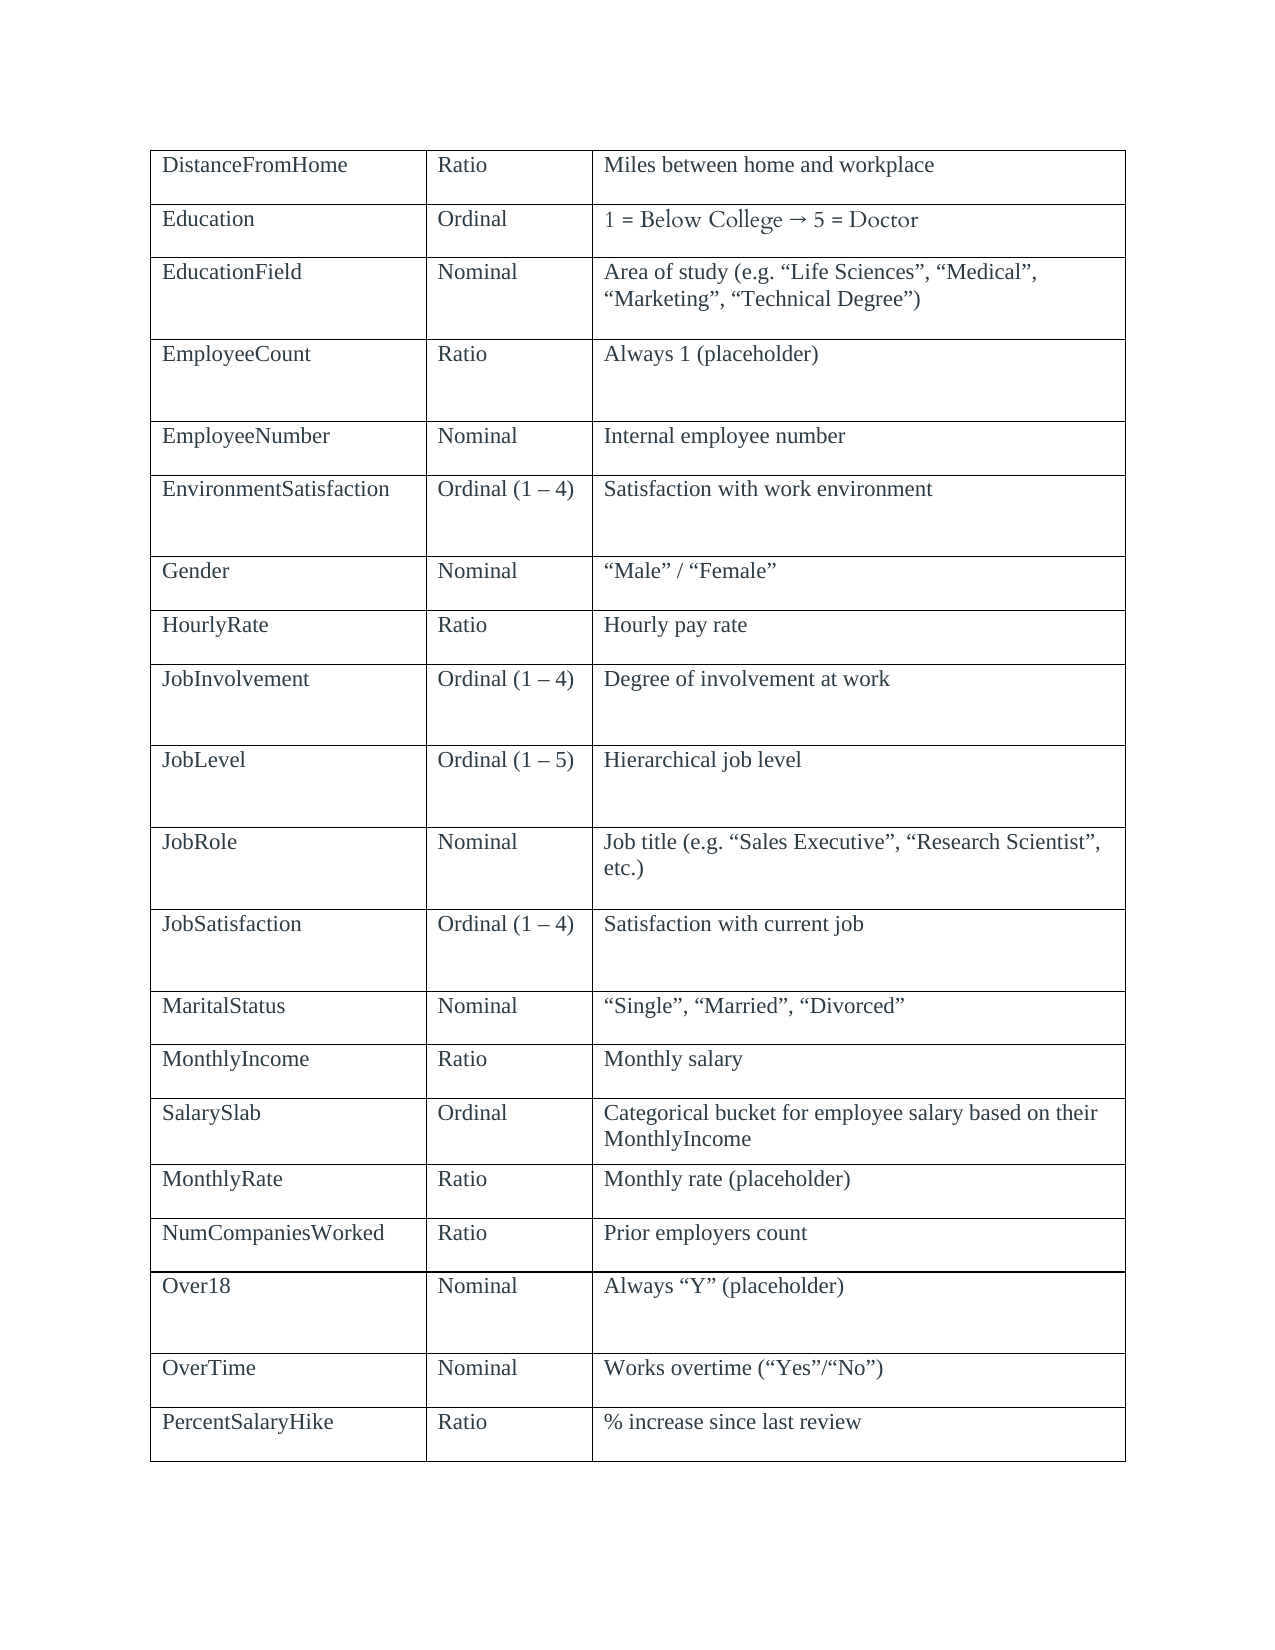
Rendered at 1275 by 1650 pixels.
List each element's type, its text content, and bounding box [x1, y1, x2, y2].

table_cell Nominal [427, 828, 592, 909]
table_cell Ratio [427, 1219, 592, 1271]
table_cell Degree of involvement at work [593, 665, 1125, 745]
table_cell Ordinal (1 – 4) [427, 476, 592, 556]
table_cell PercentSalaryHike [151, 1408, 426, 1461]
table_cell Ordinal [427, 205, 592, 257]
table_cell % increase since last review [593, 1408, 1125, 1461]
table_cell Ordinal [427, 1099, 592, 1164]
table_cell Job title (e.g. “Sales Executive”, “Research Scientist”, etc.) [593, 828, 1125, 909]
table_cell Ratio [427, 1408, 592, 1461]
table_cell JobSatisfaction [151, 910, 426, 991]
table_cell Monthly salary [593, 1045, 1125, 1098]
table_cell “Male” / “Female” [593, 557, 1125, 610]
table_cell Nominal [427, 1354, 592, 1407]
table_cell Ordinal (1 – 4) [427, 665, 592, 745]
table_cell Ratio [427, 611, 592, 663]
table_cell JobLevel [151, 746, 426, 827]
table_cell Ratio [427, 1165, 592, 1218]
table_cell Always 1 (placeholder) [593, 340, 1125, 421]
table_cell EmployeeCount [151, 340, 426, 421]
table_cell Ordinal (1 – 4) [427, 910, 592, 991]
table_cell Nominal [427, 422, 592, 474]
table_cell OverTime [151, 1354, 426, 1407]
table_cell HourlyRate [151, 611, 426, 663]
table_cell 1 = Below College → 5 = Doctor [593, 205, 1125, 257]
table_cell Satisfaction with current job [593, 910, 1125, 991]
table_cell EducationField [151, 258, 426, 339]
table_cell Over18 [151, 1273, 426, 1353]
table_cell Categorical bucket for employee salary based on their MonthlyIncome [593, 1099, 1125, 1164]
table_cell Hierarchical job level [593, 746, 1125, 827]
table_cell EnvironmentSatisfaction [151, 476, 426, 556]
table_cell Internal employee number [593, 422, 1125, 474]
table_cell Ratio [427, 1045, 592, 1098]
table_cell Always “Y” (placeholder) [593, 1273, 1125, 1353]
table_cell Area of study (e.g. “Life Sciences”, “Medical”, “Marketing”, “Technical Degree”) [593, 258, 1125, 339]
table_cell JobInvolvement [151, 665, 426, 745]
table_cell Satisfaction with work environment [593, 476, 1125, 556]
table_cell Miles between home and workplace [593, 151, 1125, 204]
table_cell Prior employers count [593, 1219, 1125, 1271]
table_cell DistanceFromHome [151, 151, 426, 204]
table_cell Works overtime (“Yes”/“No”) [593, 1354, 1125, 1407]
table_cell Ratio [427, 340, 592, 421]
table_cell Ratio [427, 151, 592, 204]
table_cell SalarySlab [151, 1099, 426, 1164]
table_cell MonthlyRate [151, 1165, 426, 1218]
table_cell Nominal [427, 1273, 592, 1353]
table_cell NumCompaniesWorked [151, 1219, 426, 1271]
table_cell Nominal [427, 258, 592, 339]
table_cell “Single”, “Married”, “Divorced” [593, 992, 1125, 1044]
table_cell Monthly rate (placeholder) [593, 1165, 1125, 1218]
table_cell MonthlyIncome [151, 1045, 426, 1098]
table_cell MaritalStatus [151, 992, 426, 1044]
table_cell Nominal [427, 557, 592, 610]
table_cell Ordinal (1 – 5) [427, 746, 592, 827]
table_cell Nominal [427, 992, 592, 1044]
table_cell Gender [151, 557, 426, 610]
table_cell JobRole [151, 828, 426, 909]
table_cell EmployeeNumber [151, 422, 426, 474]
table_cell Hourly pay rate [593, 611, 1125, 663]
table_cell Education [151, 205, 426, 257]
